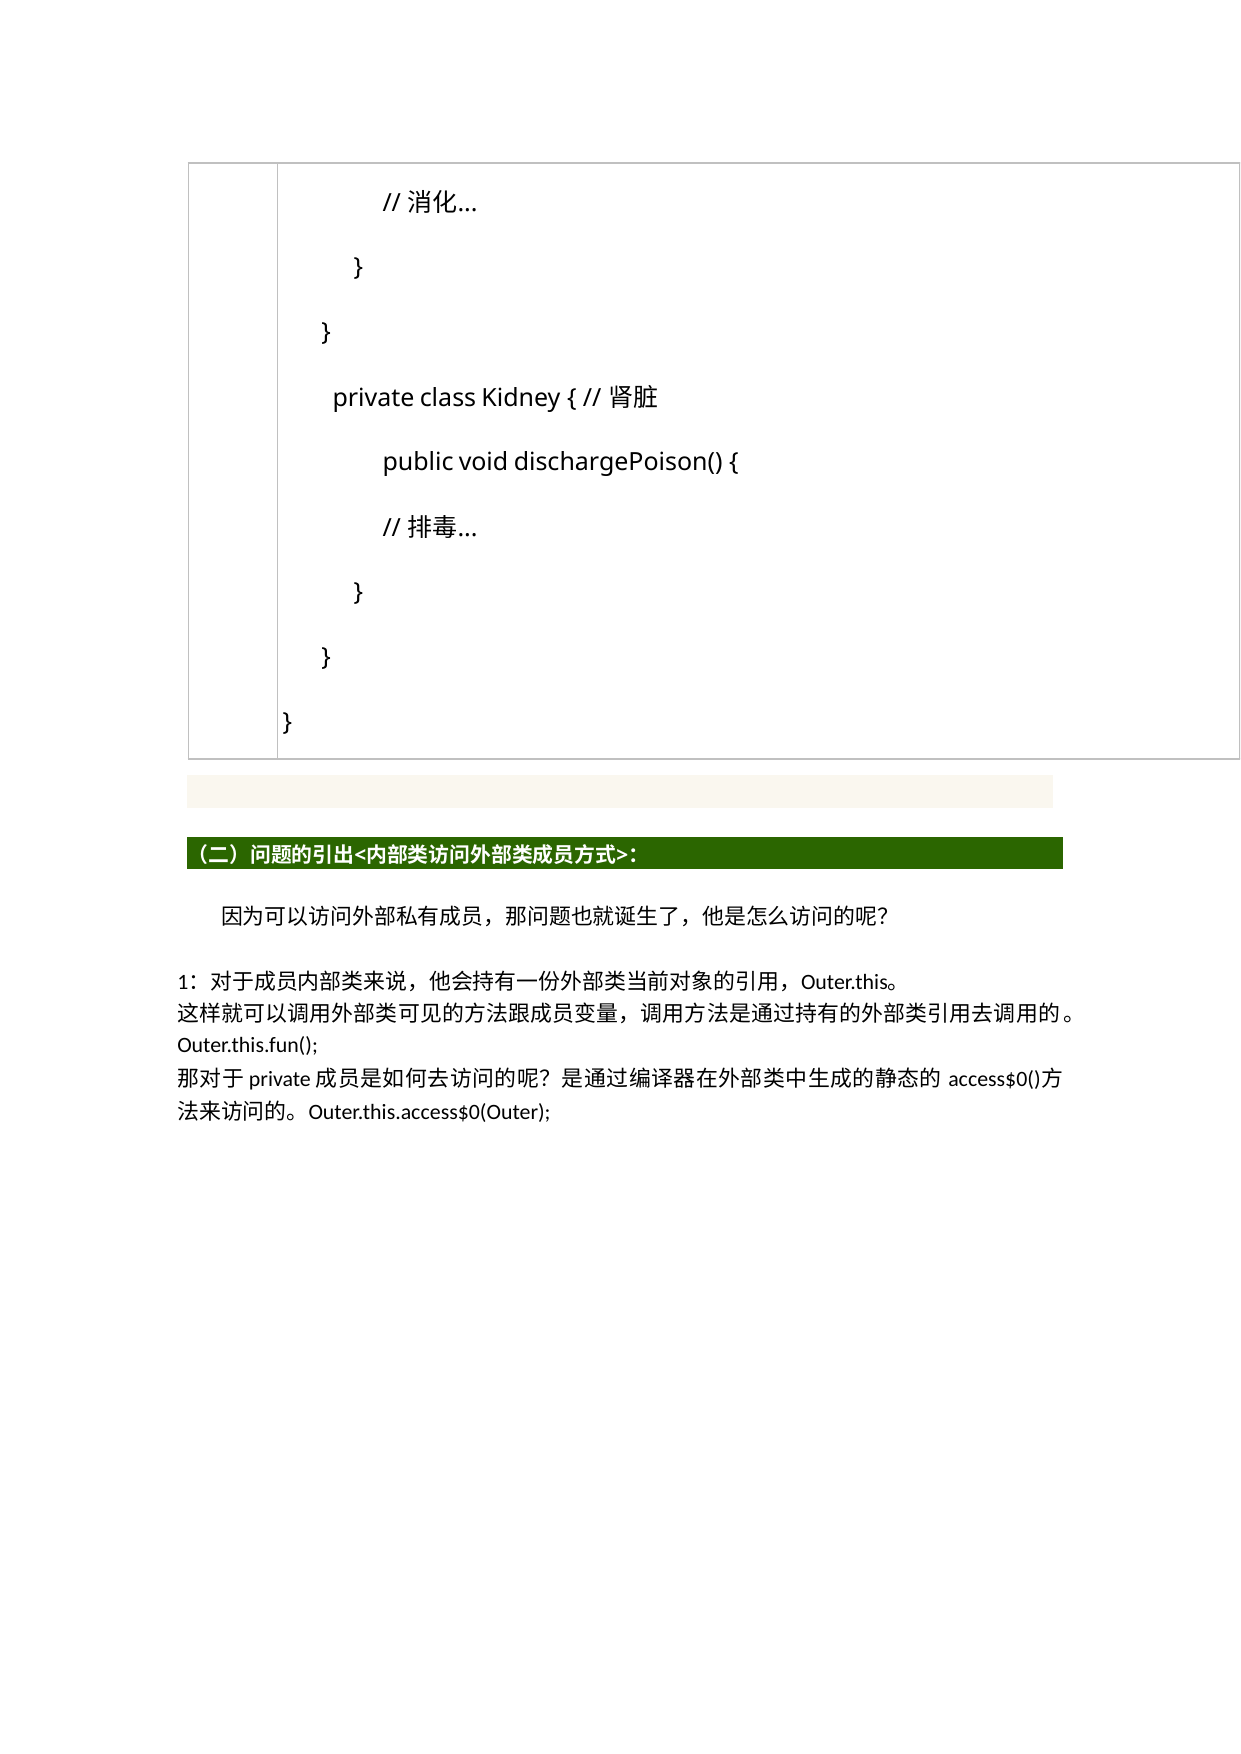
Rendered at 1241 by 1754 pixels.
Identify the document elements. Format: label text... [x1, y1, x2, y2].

text 因为可以访问外部私有成员，那问题也就诞生了，他是怎么访问的呢？ [177, 898, 1063, 931]
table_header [189, 164, 277, 758]
subtitle 问题的引出<内部类访问外部类成员方式>： [187, 837, 1063, 869]
text 1：对于成员内部类来说，他会持有一份外部类当前对象的引用，Outer.this。 这样就可以调用外部类可见的方法跟成员变量，调用方法是通过持有的外部类引用去调用的。Outer.this.fun(); 那对于private成员是如何去访问的呢？是通过编译器在外部类中生成的静态的access$0()方法来访问的。Outer.this.access$0(Outer); [177, 931, 1063, 1126]
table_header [278, 164, 1239, 758]
